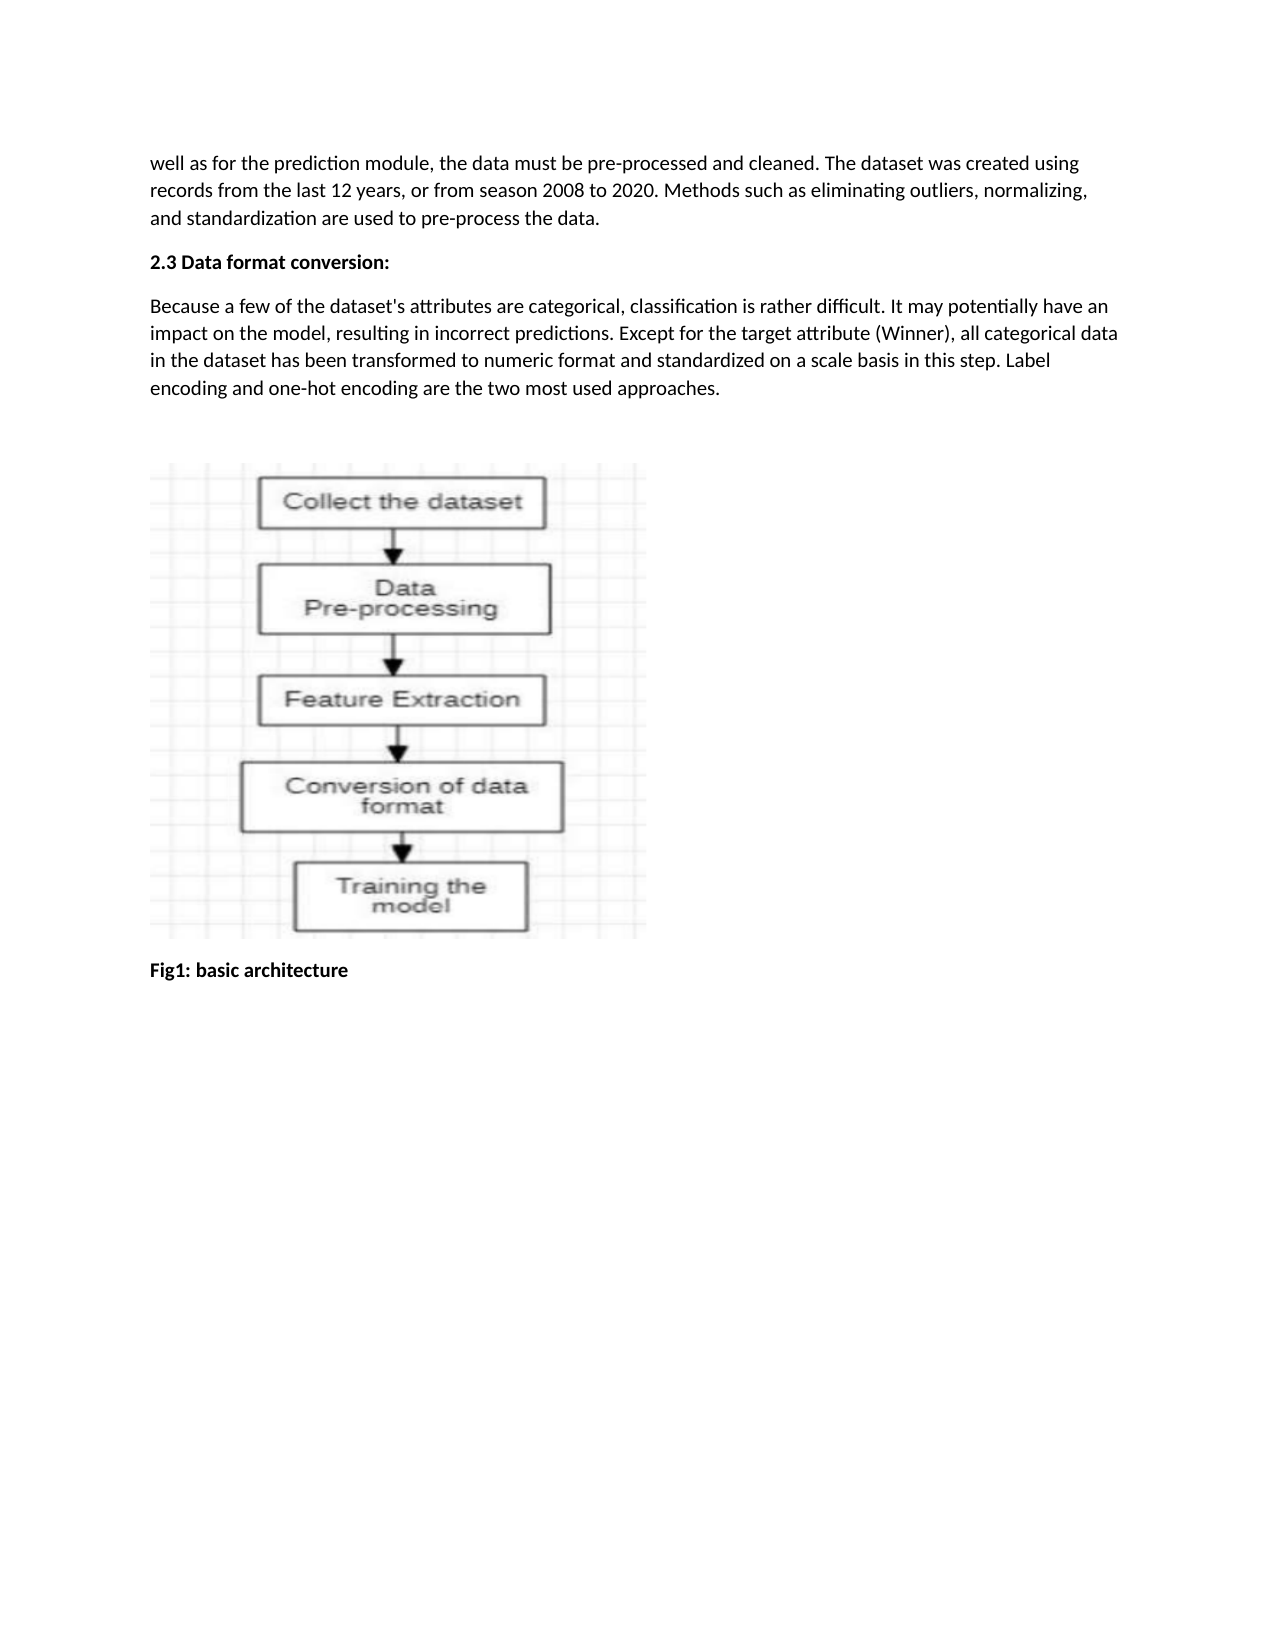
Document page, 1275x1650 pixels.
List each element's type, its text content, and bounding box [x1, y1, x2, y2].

text Fig1: basic architecture [150, 957, 1125, 982]
picture [150, 463, 647, 939]
text Because a few of the dataset's attributes are categorical, classification is rather difficult. It may potentially have an impact on the model, resulting in incorrect predictions. Except for the target attribute (Winner), all categorical data in the dataset has been transformed to numeric format and standardized on a scale basis in this step. Label encoding and one-hot encoding are the two most used approaches. [150, 293, 1125, 401]
text 2.3 Data format conversion: [150, 249, 1125, 274]
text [150, 150, 1125, 230]
